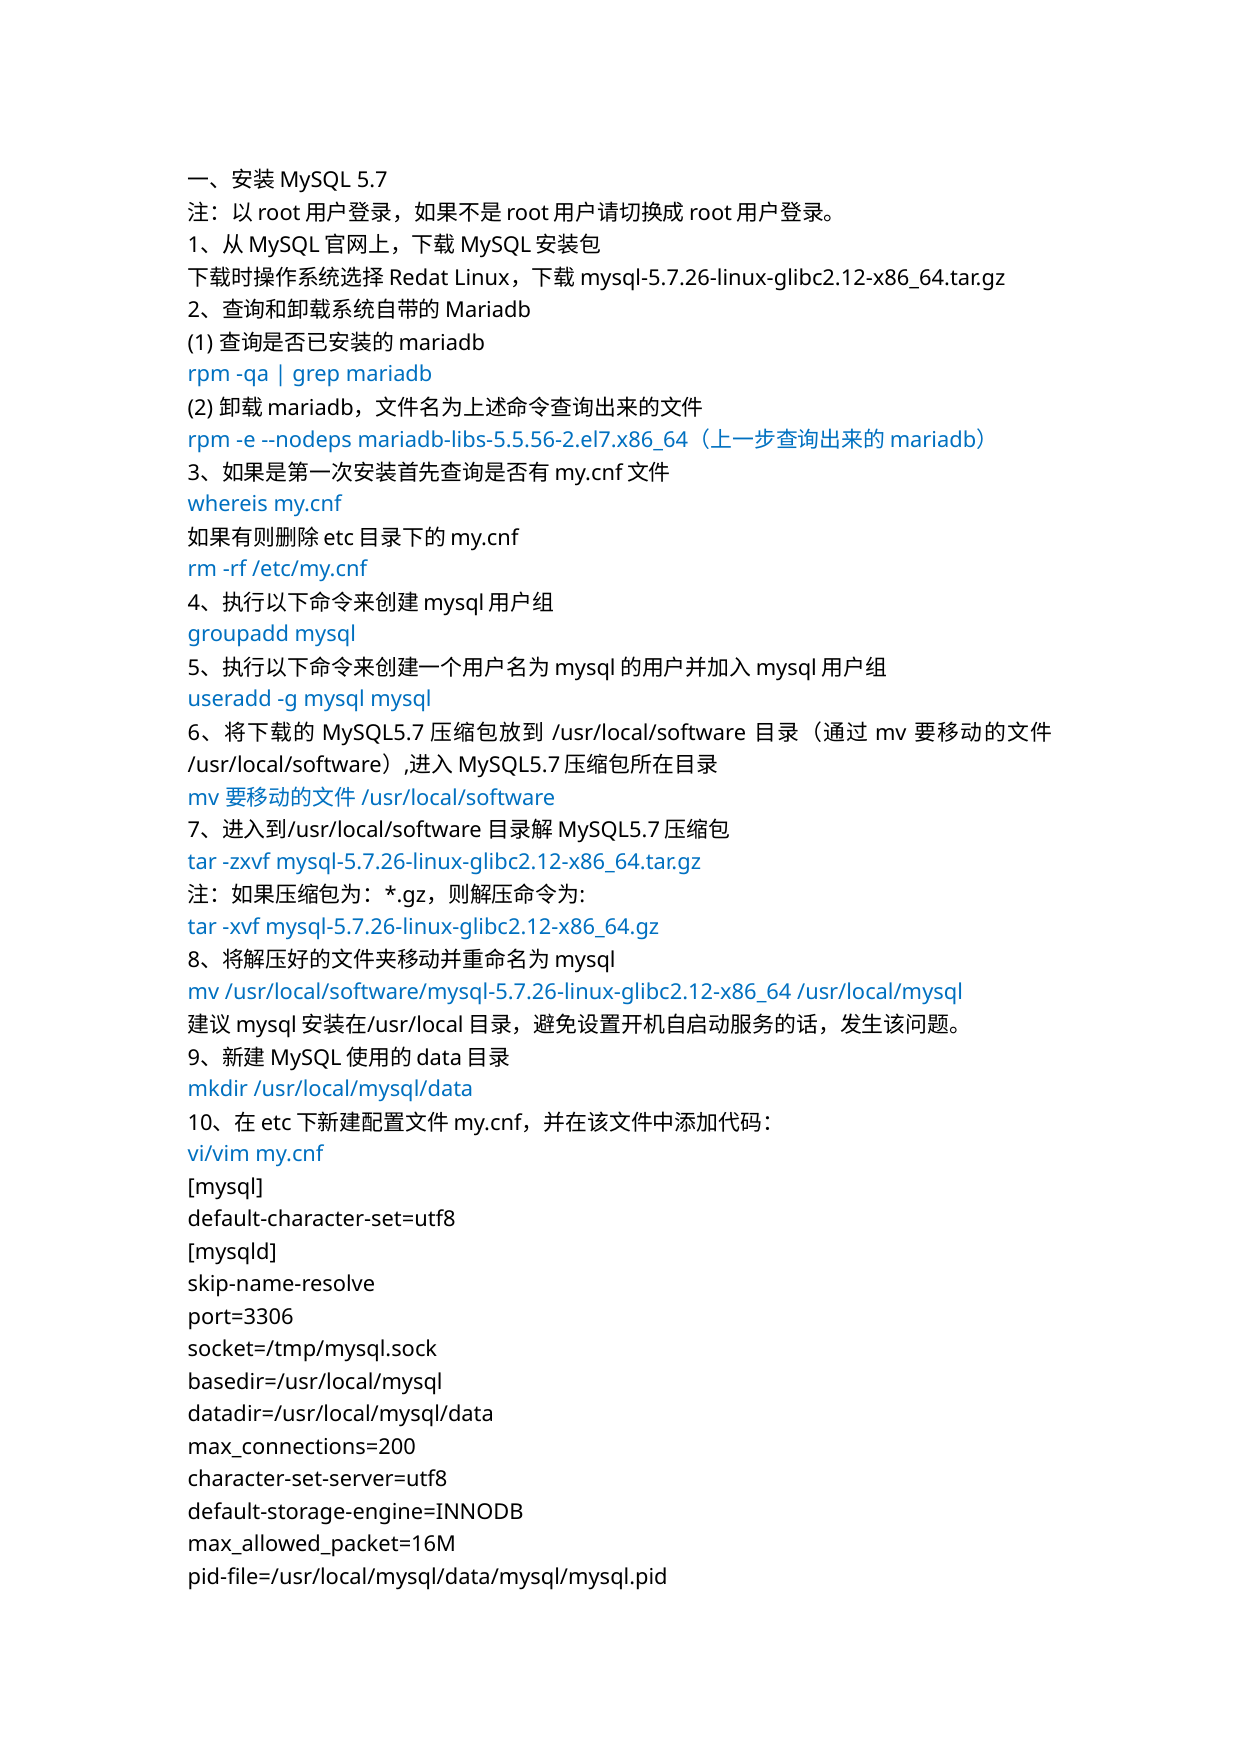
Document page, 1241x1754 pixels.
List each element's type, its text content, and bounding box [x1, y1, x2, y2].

text max_connections=200 [187, 1429, 1053, 1462]
text 7、进入到/usr/local/software 目录解MySQL5.7压缩包 [187, 812, 1053, 844]
text rpm -e --nodeps mariadb-libs-5.5.56-2.el7.x86_64（上一步查询出来的mariadb） [187, 422, 1053, 454]
text max_allowed_packet=16M [187, 1527, 1053, 1559]
text 如果有则删除etc目录下的my.cnf [187, 519, 1053, 552]
text 4、执行以下命令来创建mysql用户组 [187, 584, 1053, 617]
text 8、将解压好的文件夹移动并重命名为mysql [187, 942, 1053, 974]
text 一、安装MySQL 5.7 [187, 162, 1053, 194]
text 9、新建MySQL使用的data目录 [187, 1039, 1053, 1072]
text mv 要移动的文件 /usr/local/software [187, 779, 1053, 812]
text vi/vim my.cnf [187, 1137, 1053, 1169]
text 10、在etc下新建配置文件my.cnf，并在该文件中添加代码： [187, 1104, 1053, 1137]
text tar -xvf mysql-5.7.26-linux-glibc2.12-x86_64.gz [187, 909, 1053, 942]
text 2、查询和卸载系统自带的Mariadb [187, 292, 1053, 324]
text datadir=/usr/local/mysql/data [187, 1397, 1053, 1429]
text rm -rf /etc/my.cnf [187, 552, 1053, 584]
text (1) 查询是否已安装的mariadb [187, 324, 1053, 357]
text skip-name-resolve [187, 1267, 1053, 1299]
text 注：如果压缩包为：*.gz，则解压命令为: [187, 877, 1053, 909]
text 1、从MySQL官网上，下载MySQL安装包 [187, 227, 1053, 259]
text basedir=/usr/local/mysql [187, 1364, 1053, 1397]
text rpm -qa | grep mariadb [187, 357, 1053, 389]
text 下载时操作系统选择Redat Linux，下载mysql-5.7.26-linux-glibc2.12-x86_64.tar.gz [187, 259, 1053, 292]
text tar -zxvf mysql-5.7.26-linux-glibc2.12-x86_64.tar.gz [187, 844, 1053, 877]
text 注：以root用户登录，如果不是root用户请切换成root用户登录。 [187, 194, 1053, 227]
text [mysqld] [187, 1234, 1053, 1267]
text default-storage-engine=INNODB [187, 1494, 1053, 1527]
text character-set-server=utf8 [187, 1462, 1053, 1494]
text [mysql] [187, 1169, 1053, 1202]
text port=3306 [187, 1299, 1053, 1332]
text default-character-set=utf8 [187, 1202, 1053, 1234]
text pid-file=/usr/local/mysql/data/mysql/mysql.pid [187, 1559, 1053, 1592]
text 6、将下载的MySQL5.7压缩包放到 /usr/local/software 目录（通过mv 要移动的文件 /usr/local/software）,进入MySQL5.7压缩包所在目录 [187, 714, 1053, 779]
text whereis my.cnf [187, 487, 1053, 519]
text useradd -g mysql mysql [187, 682, 1053, 714]
text (2) 卸载mariadb，文件名为上述命令查询出来的文件 [187, 389, 1053, 422]
text groupadd mysql [187, 617, 1053, 649]
text 3、如果是第一次安装首先查询是否有my.cnf文件 [187, 454, 1053, 487]
text 建议mysql安装在/usr/local目录，避免设置开机自启动服务的话，发生该问题。 [187, 1007, 1053, 1039]
text mv /usr/local/software/mysql-5.7.26-linux-glibc2.12-x86_64 /usr/local/mysql [187, 974, 1053, 1007]
text 5、执行以下命令来创建一个用户名为mysql的用户并加入mysql用户组 [187, 649, 1053, 682]
text socket=/tmp/mysql.sock [187, 1332, 1053, 1364]
text mkdir /usr/local/mysql/data [187, 1072, 1053, 1104]
